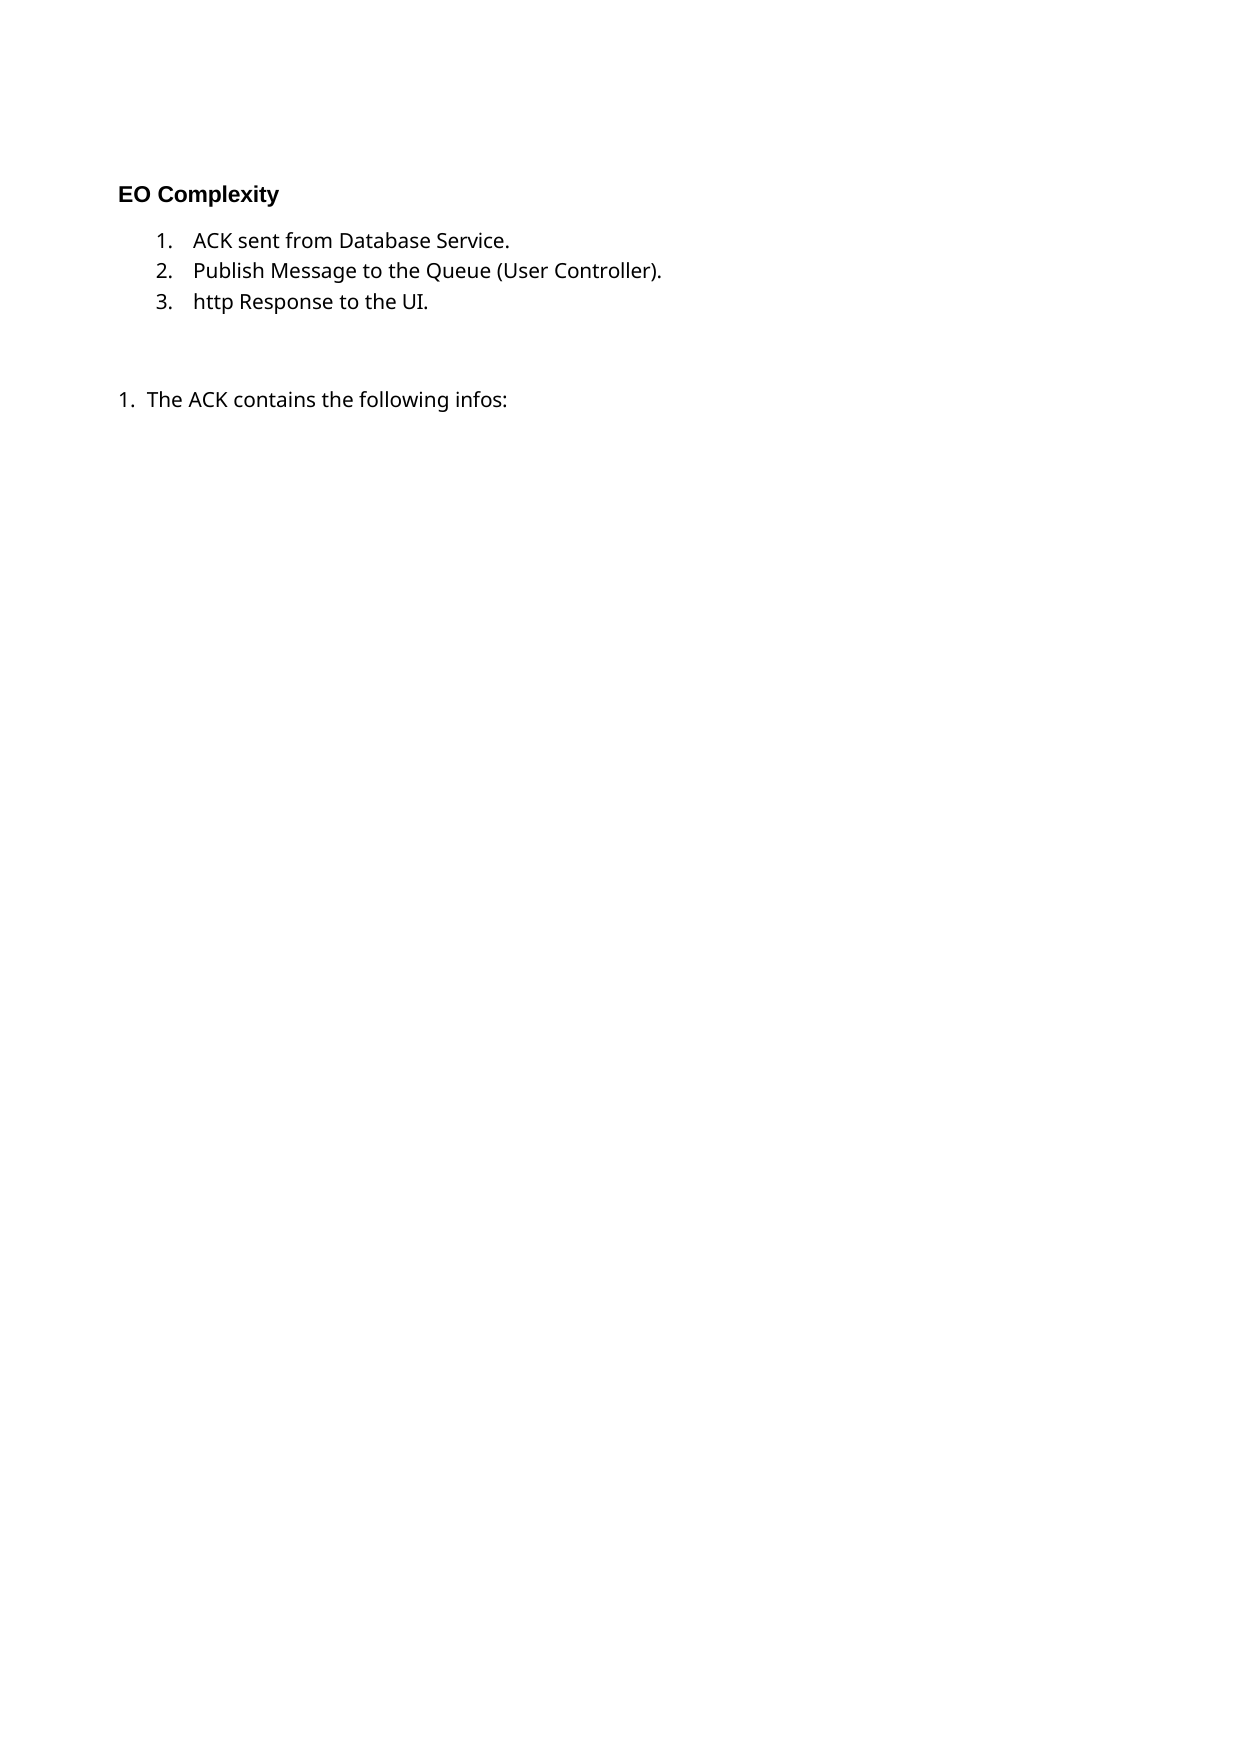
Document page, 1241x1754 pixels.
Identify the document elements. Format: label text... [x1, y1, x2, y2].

list http Response to the UI. [156, 287, 1176, 316]
list ACK sent from Database Service. [156, 226, 1176, 255]
list The ACK contains the following infos: [118, 386, 1176, 414]
list Publish Message to the Queue (User Controller). [156, 257, 1176, 285]
subtitle EO Complexity [118, 181, 1176, 208]
